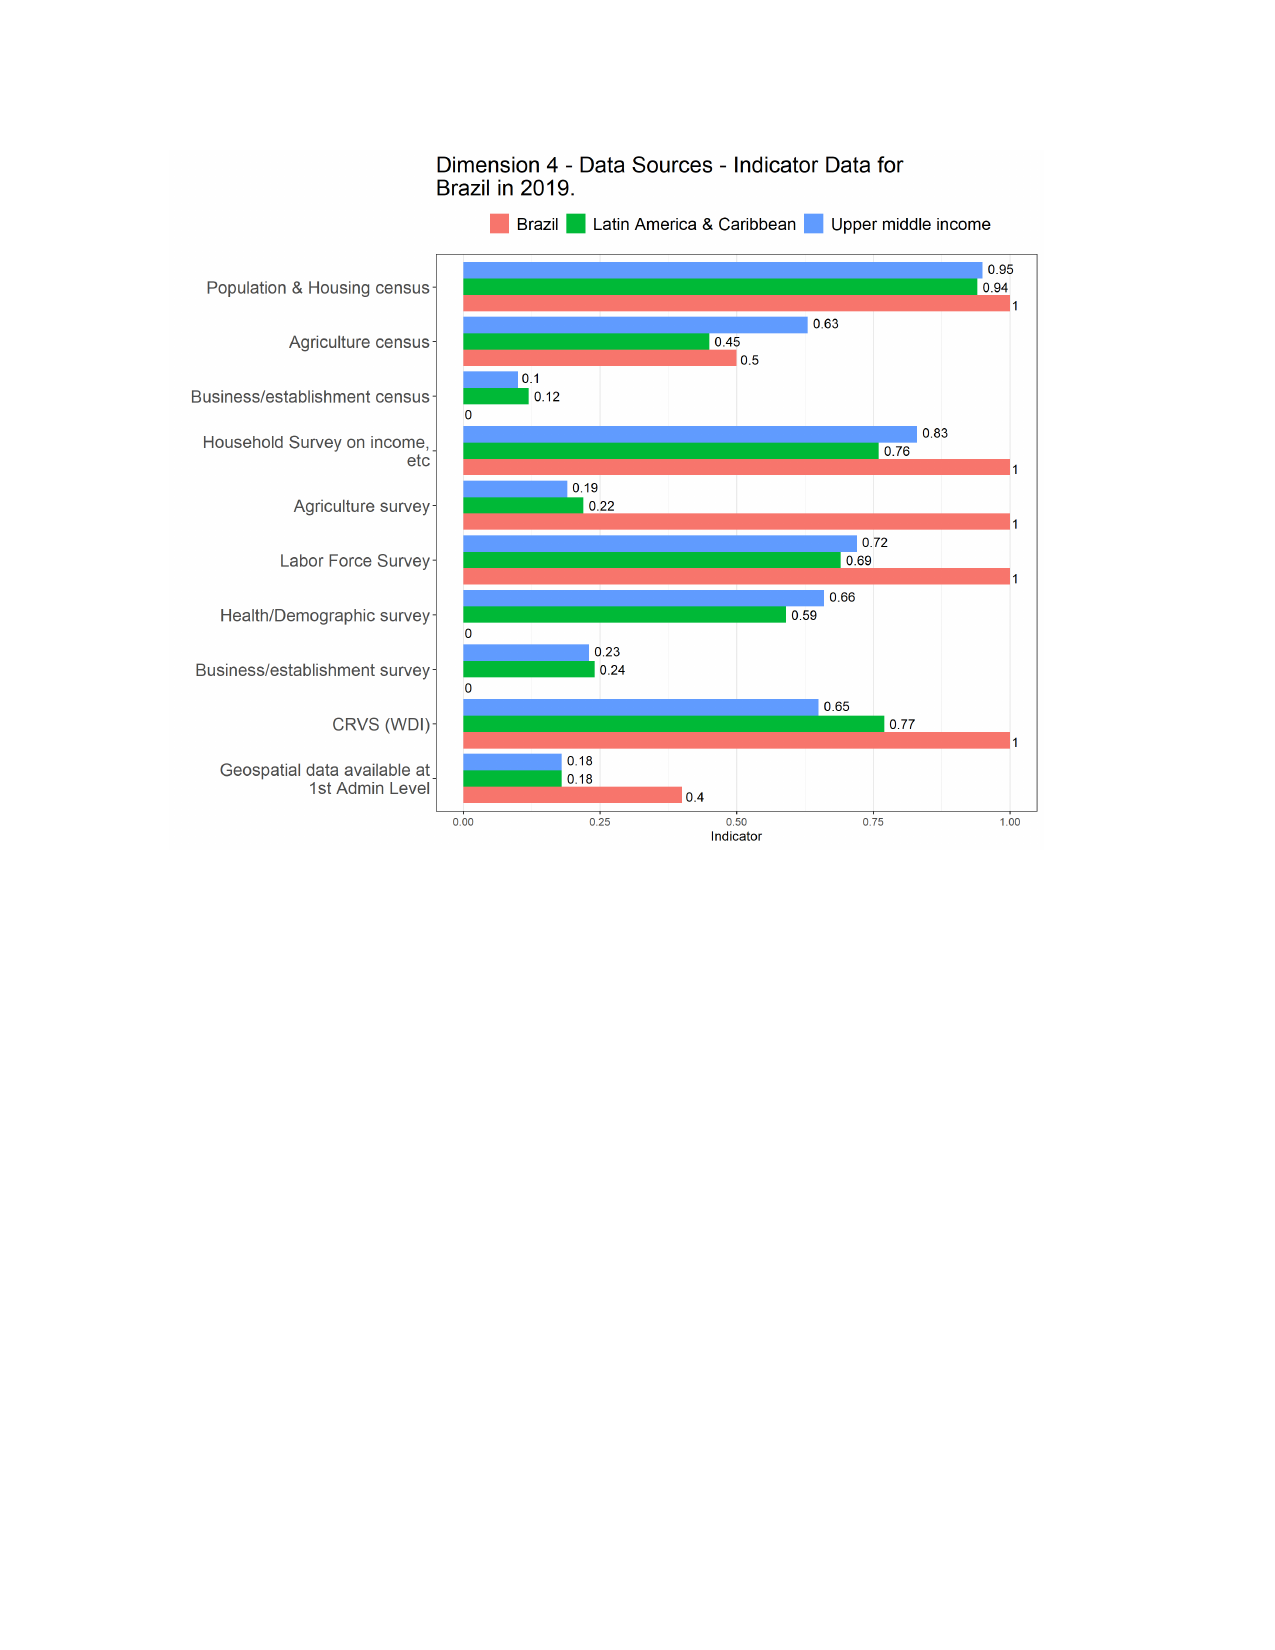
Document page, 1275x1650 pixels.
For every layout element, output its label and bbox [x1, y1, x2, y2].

picture [168, 150, 1044, 850]
